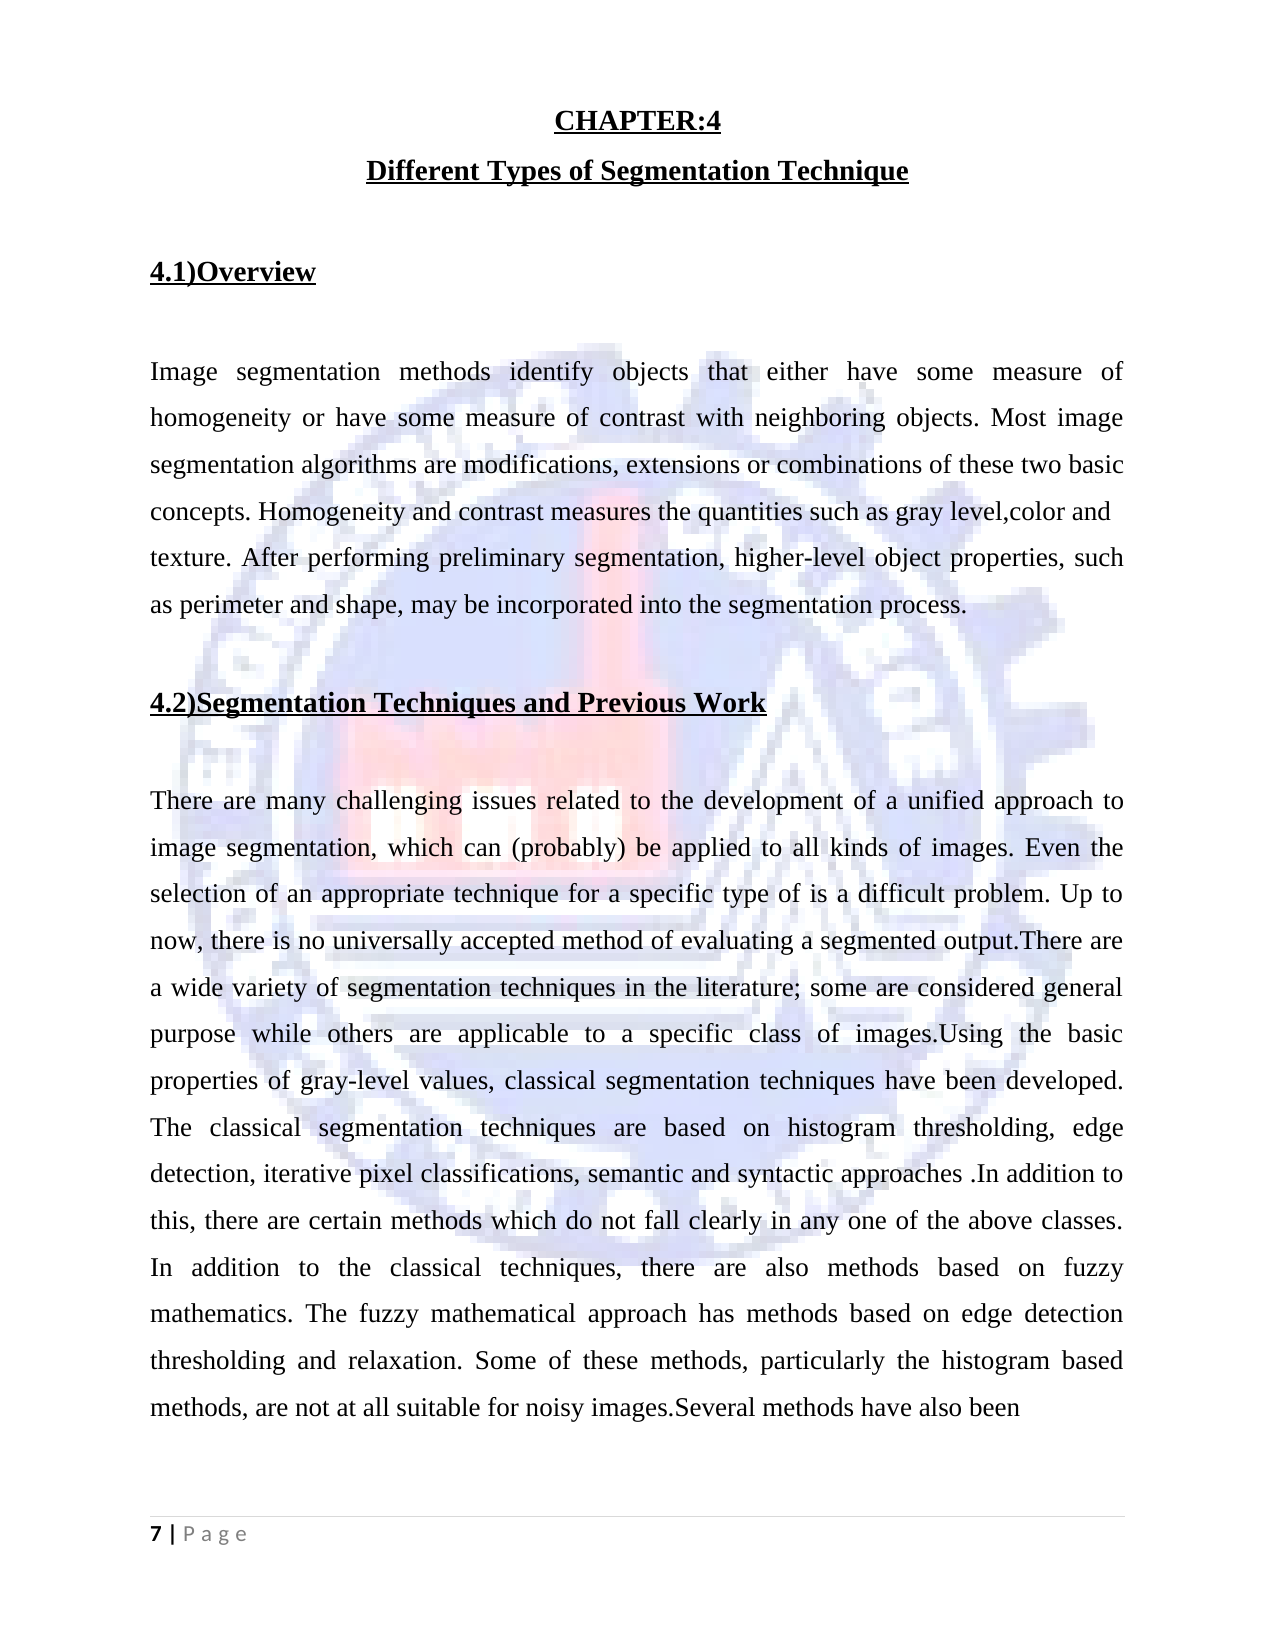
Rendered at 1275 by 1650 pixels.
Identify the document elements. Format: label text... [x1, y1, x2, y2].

text CHAPTER:4 [150, 103, 1125, 137]
text There are many challenging issues related to the development of a unified approach to image segmentation, which can (probably) be applied to all kinds of images. Even the selection of an appropriate technique for a specific type of is a difficult problem. Up to now, there is no universally accepted method of evaluating a segmented output.There are a wide variety of segmentation techniques in the literature; some are considered general purpose while others are applicable to a specific class of images.Using the basic properties of gray-level values, classical segmentation techniques have been developed. The classical segmentation techniques are based on histogram thresholding, edge detection, iterative pixel classifications, semantic and syntactic approaches .In addition to this, there are certain methods which do not fall clearly in any one of the above classes. In addition to the classical techniques, there are also methods based on fuzzy mathematics. The fuzzy mathematical approach has methods based on edge detection thresholding and relaxation. Some of these methods, particularly the histogram based methods, are not at all suitable for noisy images.Several methods have also been [150, 784, 1125, 1422]
text Image segmentation methods identify objects that either have some measure of homogeneity or have some measure of contrast with neighboring objects. Most image segmentation algorithms are modifications, extensions or combinations of these two basic concepts. Homogeneity and contrast measures the quantities such as gray level,color and [150, 354, 1125, 526]
text Different Types of Segmentation Technique [150, 153, 1125, 187]
text 4.2)Segmentation Techniques and Previous Work [150, 685, 1125, 718]
text 4.1)Overview [150, 254, 1125, 287]
text texture. After performing preliminary segmentation, higher-level object properties, such as perimeter and shape, may be incorporated into the segmentation process. [150, 541, 1125, 619]
